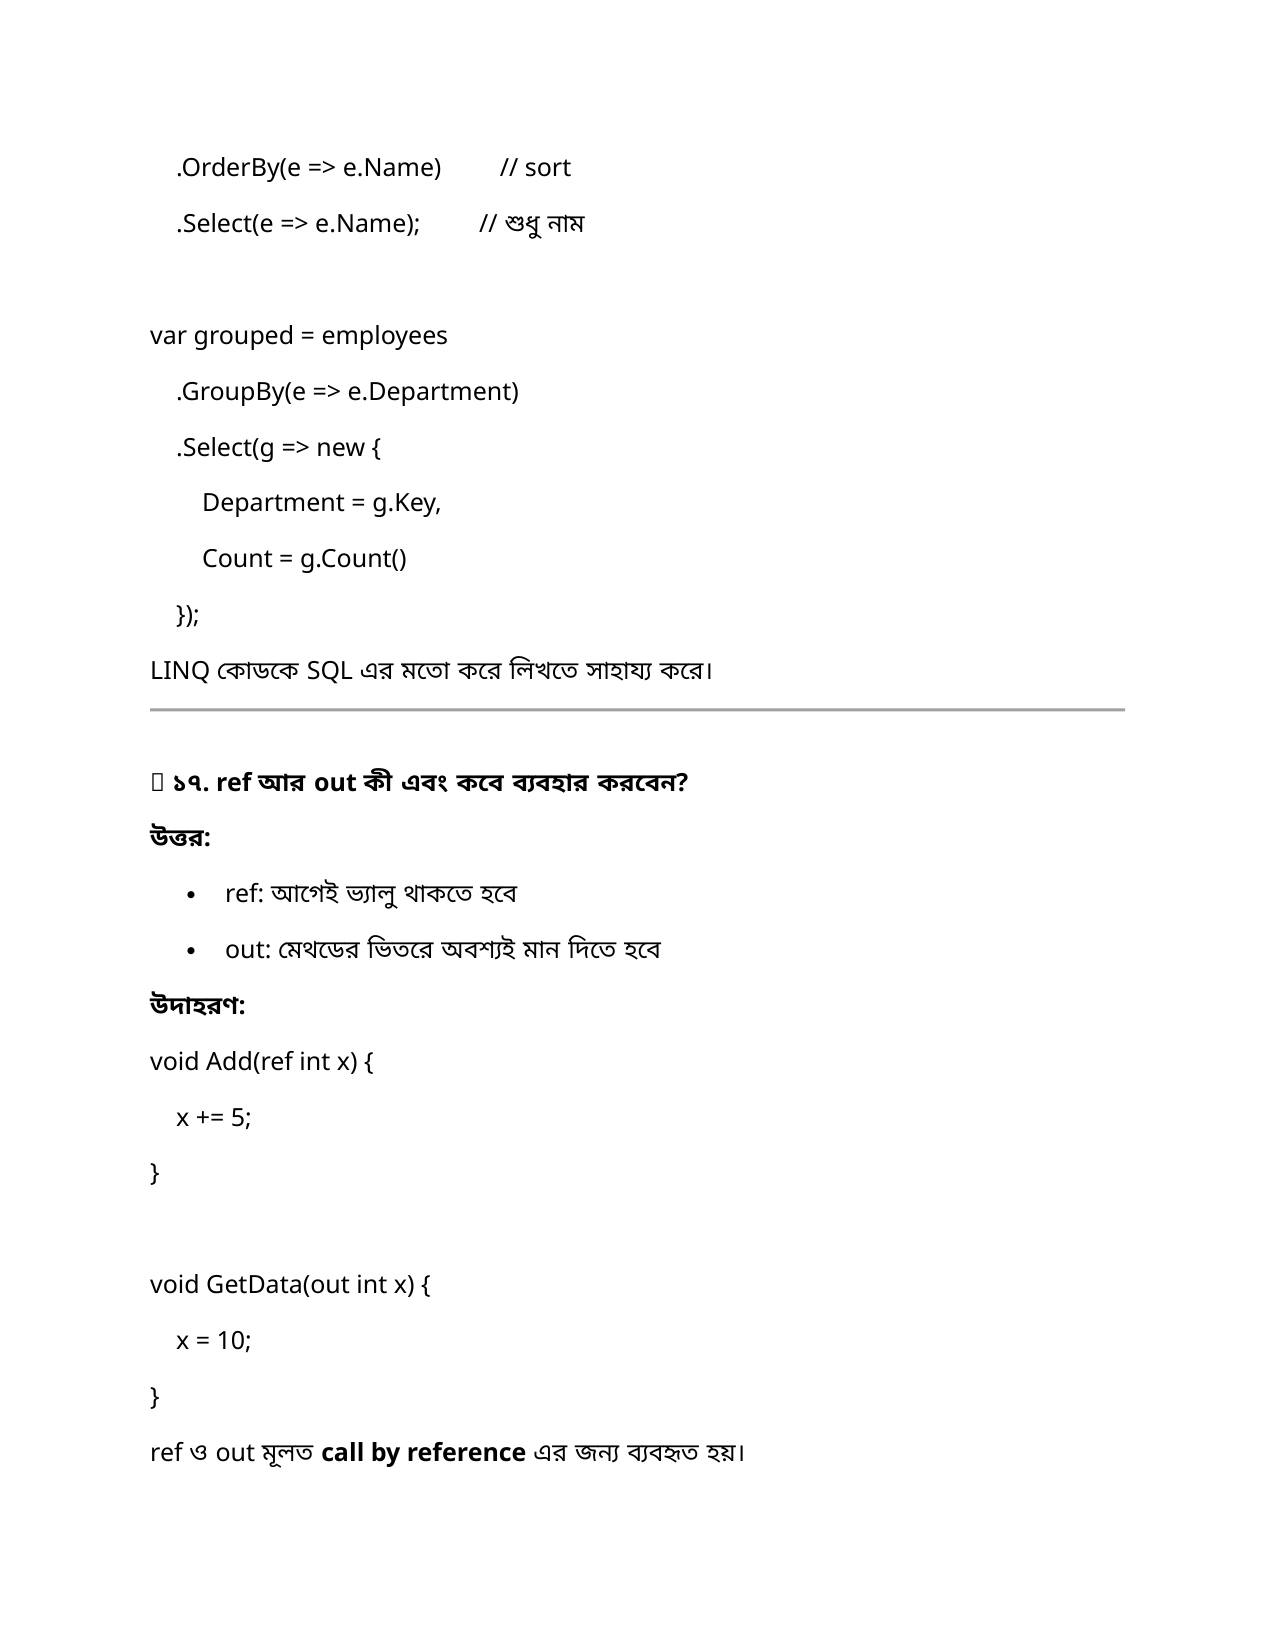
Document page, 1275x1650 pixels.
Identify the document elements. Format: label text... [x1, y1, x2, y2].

text 🔶 ১৭. ref আর out কী এবং কবে ব্যবহার করবেন? [150, 764, 1125, 798]
text উত্তর: [150, 820, 1125, 854]
text LINQ কোডকে SQL এর মতো করে লিখতে সাহায্য করে। [150, 652, 1125, 687]
text Department = g.Key, [150, 485, 1125, 519]
text void GetData(out int x) { [150, 1267, 1125, 1301]
text } [150, 1155, 1125, 1189]
text .Select(g => new { [150, 429, 1125, 463]
text x = 10; [150, 1322, 1125, 1357]
list ref: আগেই ভ্যালু থাকতে হবে [187, 876, 1125, 910]
text x += 5; [150, 1099, 1125, 1133]
text }); [150, 597, 1125, 631]
text .OrderBy(e => e.Name) // sort [150, 150, 1125, 184]
text ref ও out মূলত call by reference এর জন্য ব্যবহৃত হয়। [150, 1434, 1125, 1468]
text Count = g.Count() [150, 541, 1125, 575]
text void Add(ref int x) { [150, 1043, 1125, 1077]
list out: মেথডের ভিতরে অবশ্যই মান দিতে হবে [187, 932, 1125, 966]
text var grouped = employees [150, 317, 1125, 352]
text } [150, 1378, 1125, 1412]
text .GroupBy(e => e.Department) [150, 373, 1125, 407]
text .Select(e => e.Name); // শুধু নাম [150, 206, 1125, 240]
text উদাহরণ: [150, 987, 1125, 1022]
